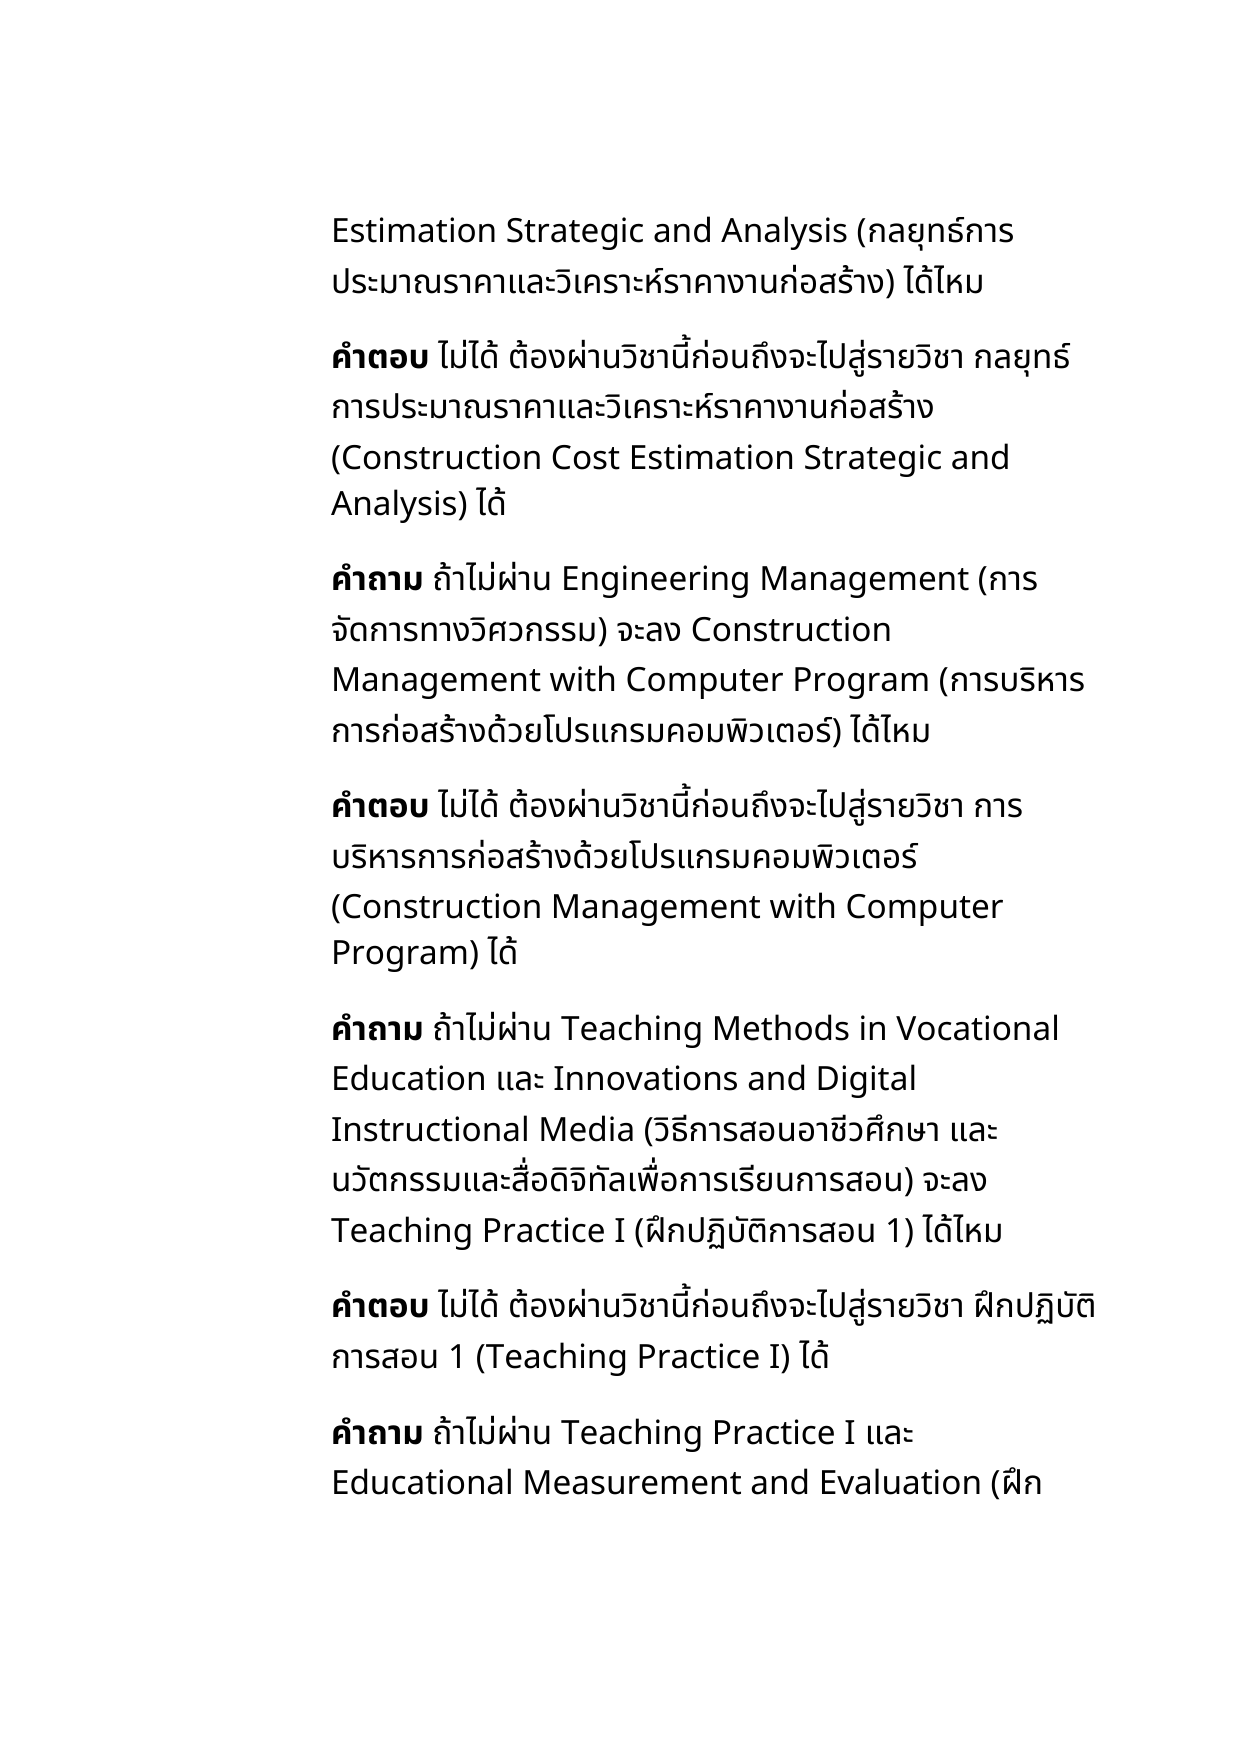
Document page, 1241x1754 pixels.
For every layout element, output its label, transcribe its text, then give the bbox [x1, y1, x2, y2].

text คำตอบ ไม่ได้ ต้องผ่านวิชานี้ก่อนถึงจะไปสู่รายวิชา กลยุทธ์การประมาณราคาและวิเคราะห์ราคางานก่อสร้าง (Construction Cost Estimation Strategic and Analysis) ได้ [331, 333, 1098, 530]
text คำตอบ ไม่ได้ ต้องผ่านวิชานี้ก่อนถึงจะไปสู่รายวิชา ฝึกปฏิบัติการสอน 1 (Teaching Practice I) ได้ [331, 1282, 1098, 1383]
text คำตอบ ไม่ได้ ต้องผ่านวิชานี้ก่อนถึงจะไปสู่รายวิชา การบริหารการก่อสร้างด้วยโปรแกรมคอมพิวเตอร์ (Construction Management with Computer Program) ได้ [331, 782, 1098, 979]
text คำถาม ถ้าไม่ผ่าน Engineering Management (การจัดการทางวิศวกรรม) จะลง Construction Management with Computer Program (การบริหารการก่อสร้างด้วยโปรแกรมคอมพิวเตอร์) ได้ไหม [331, 555, 1098, 757]
text คำถาม ถ้าไม่ผ่าน Teaching Methods in Vocational Education และ Innovations and Digital Instructional Media (วิธีการสอนอาชีวศึกษา และ นวัตกรรมและสื่อดิจิทัลเพื่อการเรียนการสอน) จะลง Teaching Practice I (ฝึกปฏิบัติการสอน 1) ได้ไหม [331, 1004, 1098, 1257]
